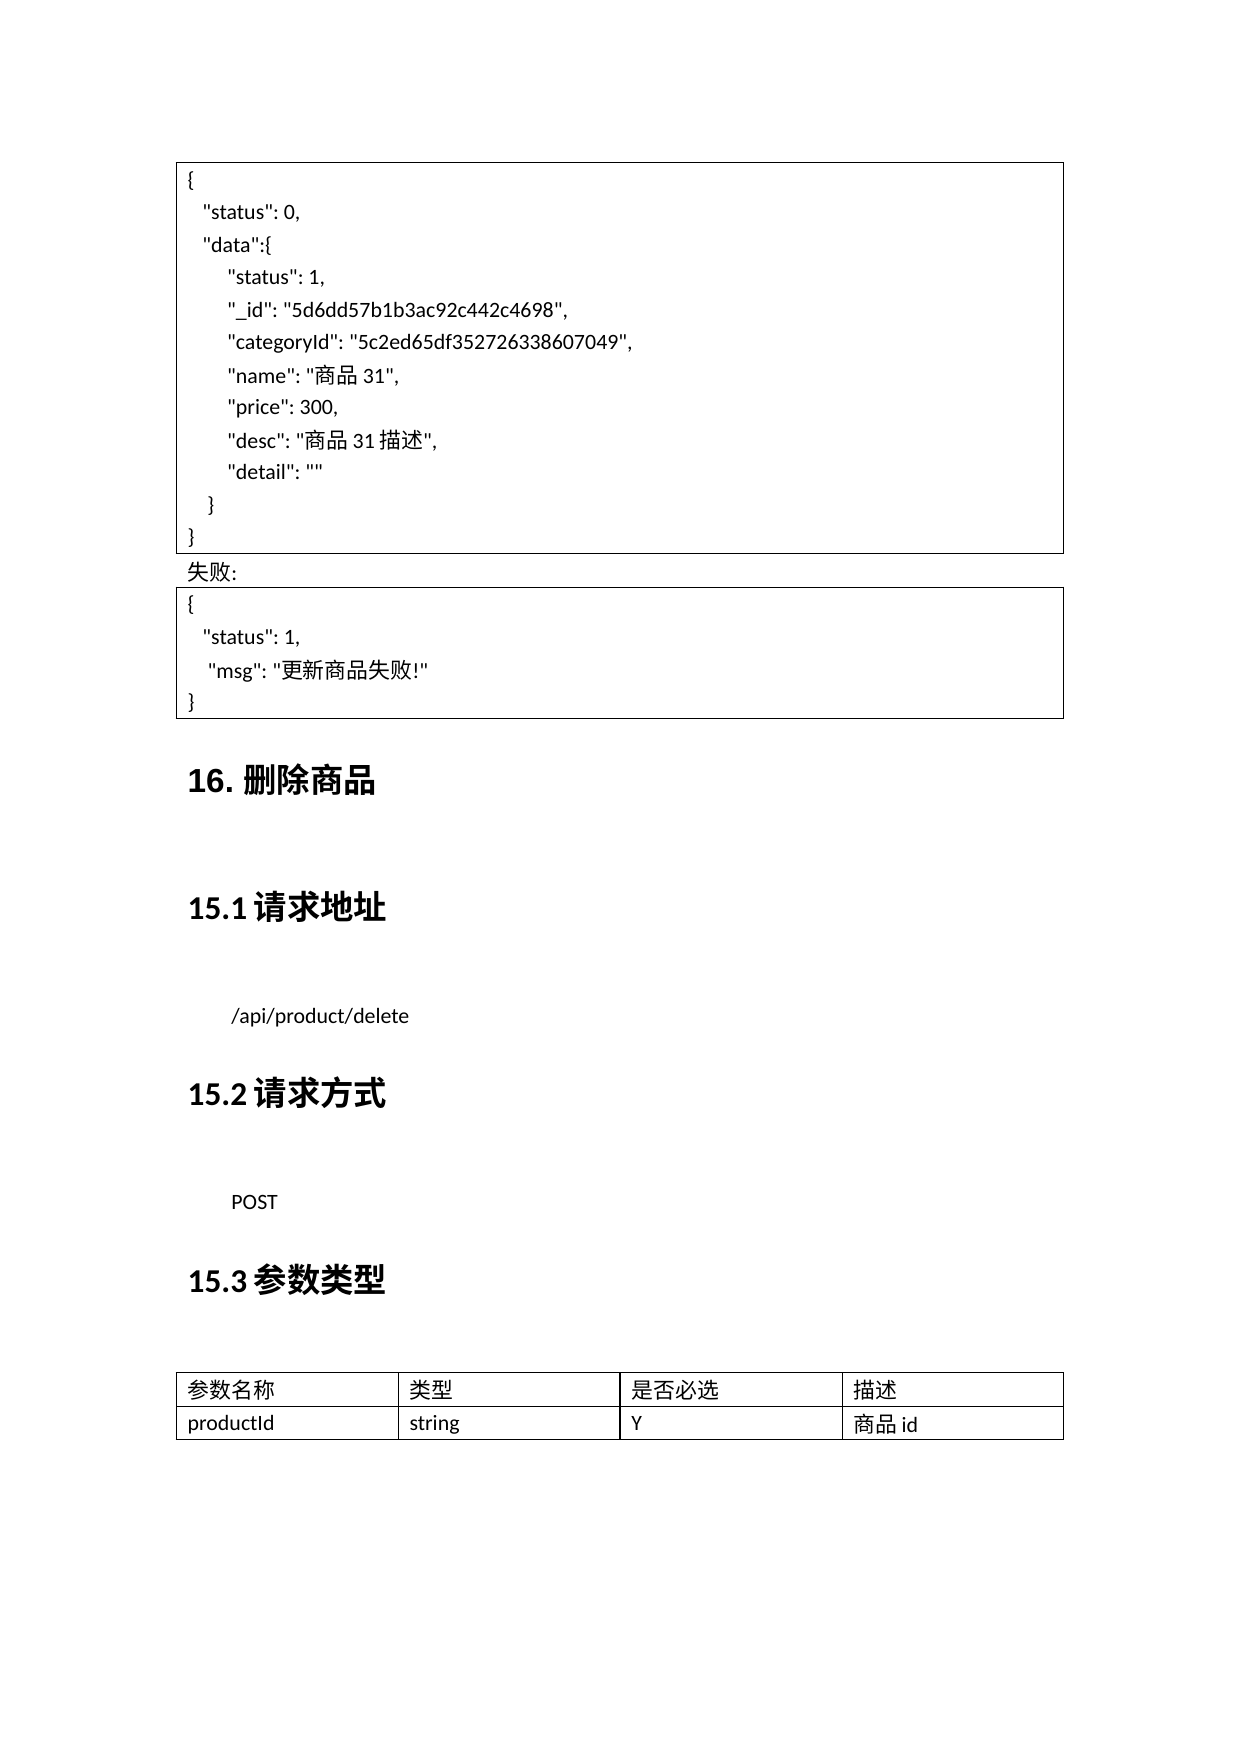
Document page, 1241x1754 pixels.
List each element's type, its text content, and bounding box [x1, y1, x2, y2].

table_header 描述 [843, 1373, 1063, 1406]
text POST [187, 1186, 1053, 1218]
table_header { "status": 0, "data":{ "status": 1, "_id": "5d6dd57b1b3ac92c442c4698", "categoryId": "5c2ed65df352726338607049", "name": "商品31", "price": 300, "desc": "商品31描述", "detail": "" } } [177, 163, 1063, 553]
subtitle 15.2请求方式 [187, 1059, 1053, 1124]
table_cell productId [177, 1407, 398, 1439]
table_cell string [399, 1407, 619, 1439]
subtitle 删除商品 [187, 746, 1053, 811]
table_cell Y [621, 1407, 842, 1439]
text 失败: [187, 554, 1053, 587]
table_header 类型 [399, 1373, 619, 1406]
table_header 是否必选 [621, 1373, 842, 1406]
subtitle 15.3参数类型 [187, 1245, 1053, 1310]
table_header 参数名称 [177, 1373, 398, 1406]
table_cell 商品id [843, 1407, 1063, 1439]
table_header { "status": 1, "msg": "更新商品失败!" } [177, 588, 1063, 718]
text /api/product/delete [187, 999, 1053, 1032]
subtitle 15.1请求地址 [187, 872, 1053, 937]
